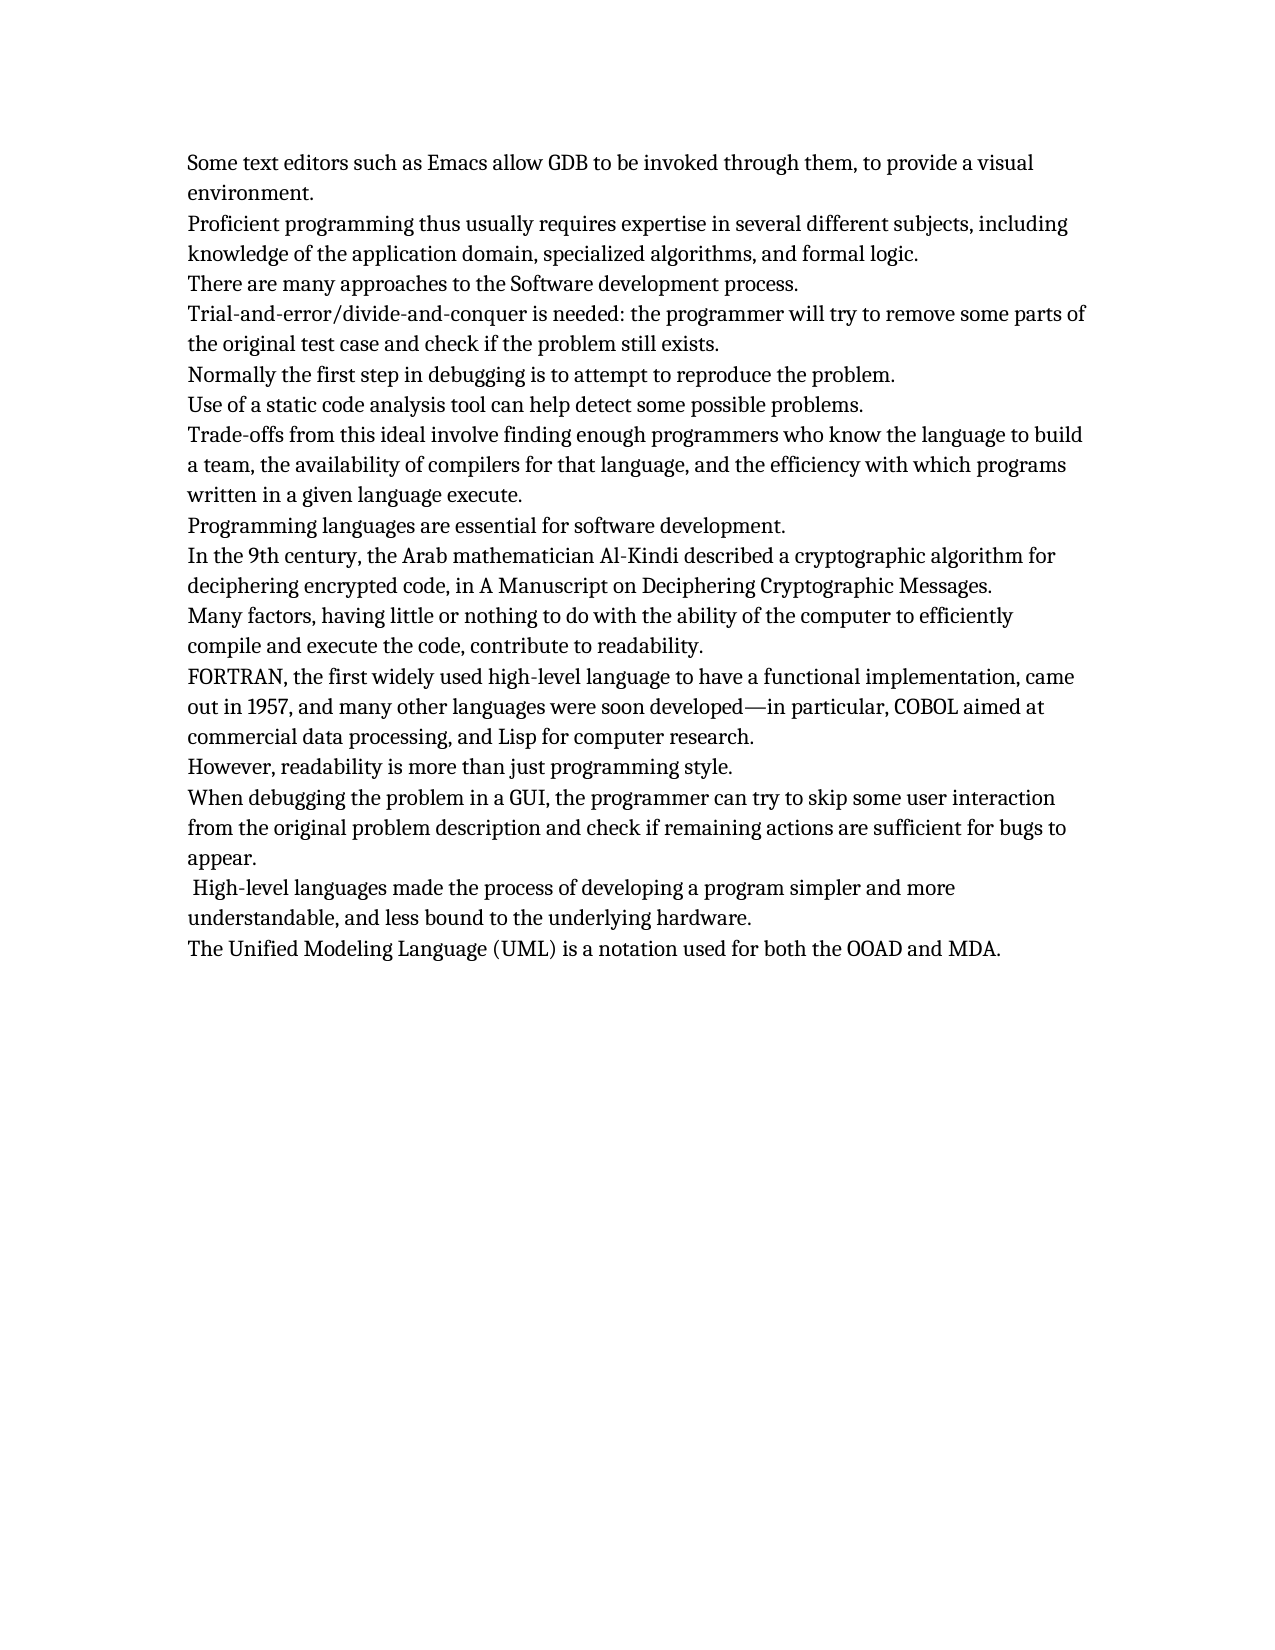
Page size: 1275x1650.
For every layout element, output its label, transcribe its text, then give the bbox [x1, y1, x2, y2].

text Some text editors such as Emacs allow GDB to be invoked through them, to provide a visual environment. Proficient programming thus usually requires expertise in several different subjects, including knowledge of the application domain, specialized algorithms, and formal logic. There are many approaches to the Software development process. Trial-and-error/divide-and-conquer is needed: the programmer will try to remove some parts of the original test case and check if the problem still exists. Normally the first step in debugging is to attempt to reproduce the problem. Use of a static code analysis tool can help detect some possible problems. Trade-offs from this ideal involve finding enough programmers who know the language to build a team, the availability of compilers for that language, and the efficiency with which programs written in a given language execute. Programming languages are essential for software development. In the 9th century, the Arab mathematician Al-Kindi described a cryptographic algorithm for deciphering encrypted code, in A Manuscript on Deciphering Cryptographic Messages. Many factors, having little or nothing to do with the ability of the computer to efficiently compile and execute the code, contribute to readability. FORTRAN, the first widely used high-level language to have a functional implementation, came out in 1957, and many other languages were soon developed—in particular, COBOL aimed at commercial data processing, and Lisp for computer research. However, readability is more than just programming style. When debugging the problem in a GUI, the programmer can try to skip some user interaction from the original problem description and check if remaining actions are sufficient for bugs to appear. High-level languages made the process of developing a program simpler and more understandable, and less bound to the underlying hardware. The Unified Modeling Language (UML) is a notation used for both the OOAD and MDA. [187, 150, 1087, 962]
